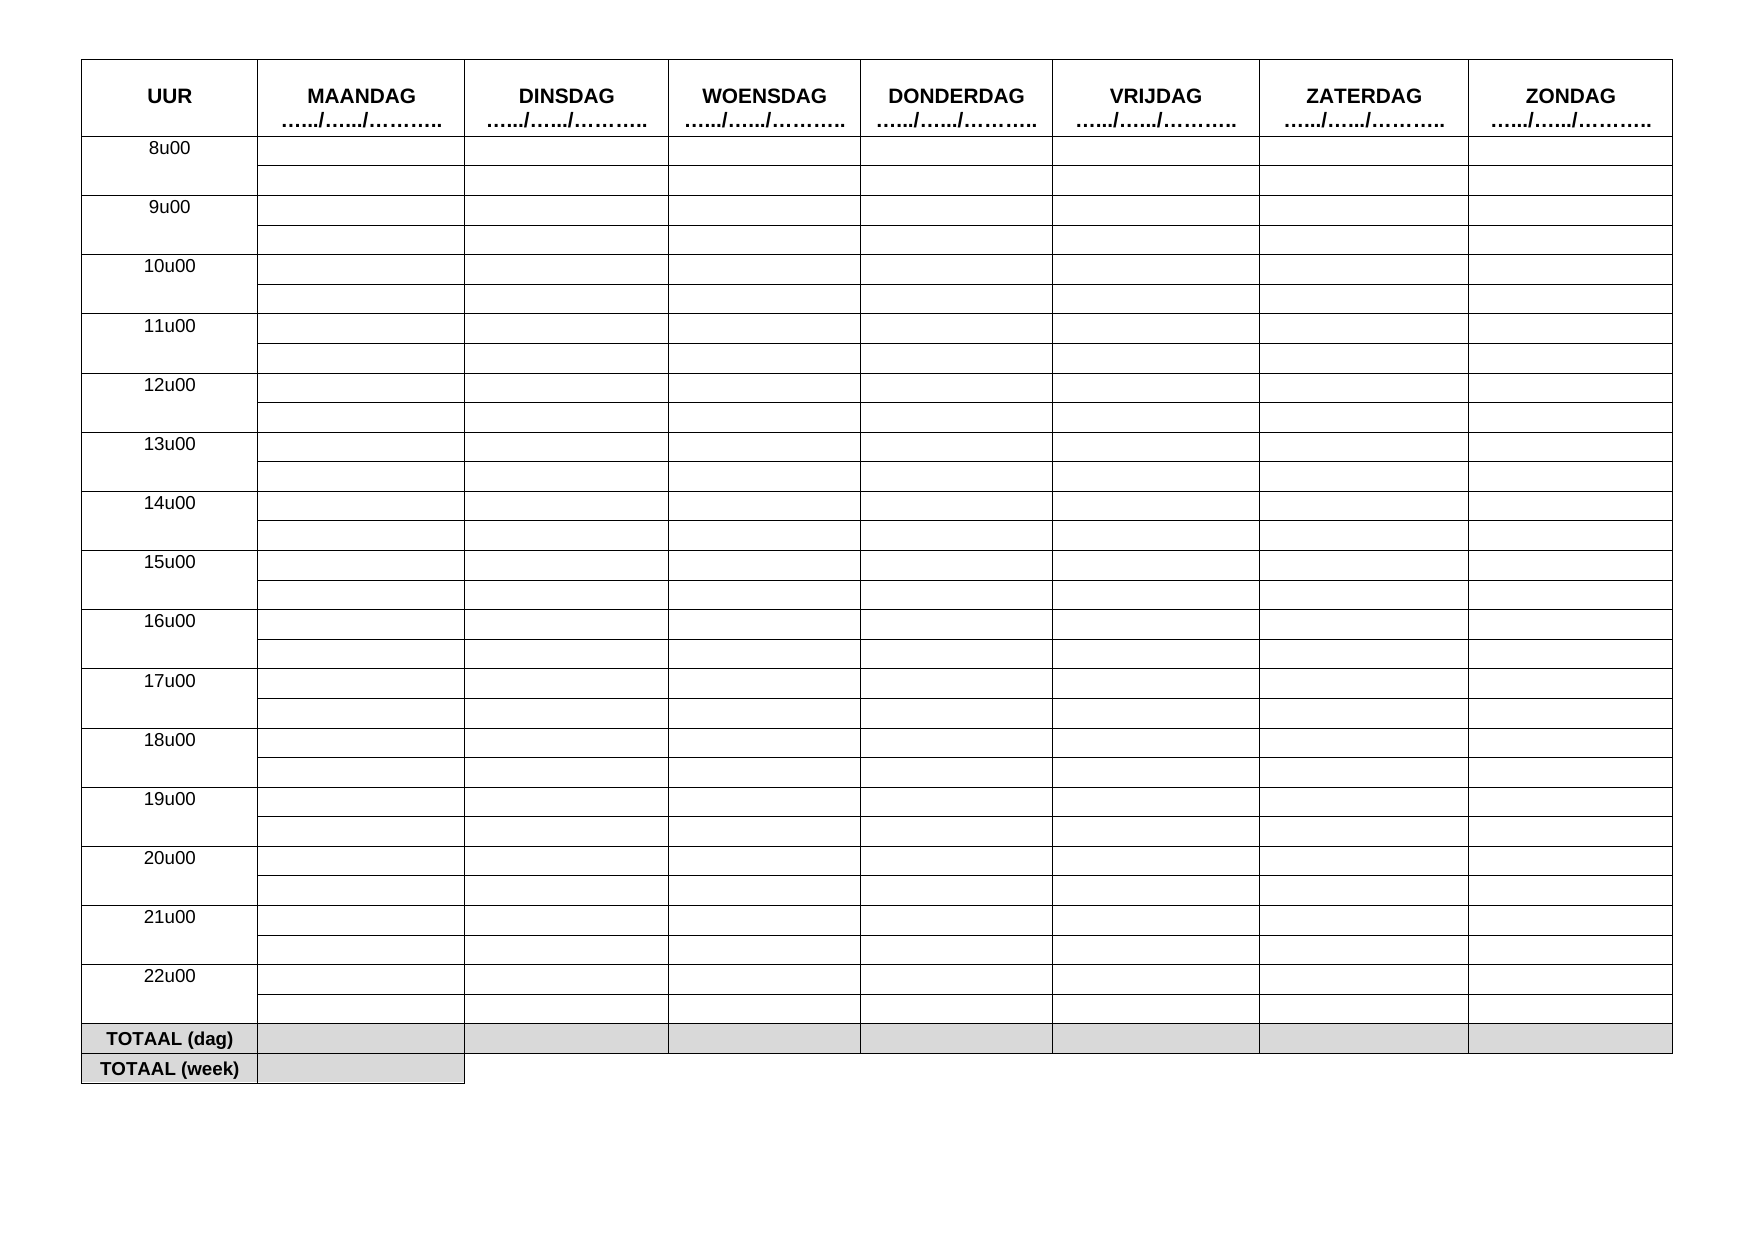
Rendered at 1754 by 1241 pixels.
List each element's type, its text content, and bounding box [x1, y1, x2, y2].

table_cell [1053, 433, 1259, 461]
table_header VRIJDAG ….../….../……….. [1053, 60, 1259, 136]
table_cell 11u00 [82, 314, 257, 372]
table_cell [1053, 788, 1259, 816]
table_cell [465, 255, 668, 284]
table_cell [465, 847, 668, 875]
table_cell TOTAAL (dag) [82, 1024, 257, 1053]
table_cell [1469, 196, 1672, 224]
table_cell [669, 314, 860, 343]
table_cell [258, 847, 464, 875]
table_cell [258, 166, 464, 195]
table_cell [1053, 817, 1259, 846]
table_header WOENSDAG ….../….../……….. [669, 60, 860, 136]
table_cell [861, 551, 1052, 579]
table_cell [465, 137, 668, 165]
table_cell [1053, 344, 1259, 372]
table_cell [1260, 492, 1468, 520]
table_cell [1053, 521, 1259, 550]
table_cell [1260, 847, 1468, 875]
table_cell [1260, 255, 1468, 284]
table_cell [861, 876, 1052, 905]
table_cell [465, 729, 668, 757]
table_cell [1053, 581, 1259, 609]
table_cell [861, 936, 1052, 964]
table_cell [465, 521, 668, 550]
table_cell [258, 551, 464, 579]
table_cell [1469, 403, 1672, 432]
table_cell [1469, 817, 1672, 846]
table_cell [669, 374, 860, 402]
table_cell [1260, 374, 1468, 402]
table_cell [465, 699, 668, 727]
table_cell [669, 226, 860, 254]
table_cell [669, 729, 860, 757]
table_cell [465, 581, 668, 609]
table_header UUR [82, 60, 257, 136]
table_cell [1260, 581, 1468, 609]
table_cell [1053, 314, 1259, 343]
table_cell 19u00 [82, 788, 257, 846]
table_cell [1053, 492, 1259, 520]
table_cell [1469, 1024, 1672, 1053]
table_cell [258, 581, 464, 609]
table_cell [1469, 669, 1672, 698]
table_cell [465, 817, 668, 846]
table_cell [258, 758, 464, 787]
table_cell [1469, 166, 1672, 195]
table_cell [258, 462, 464, 491]
table_cell [861, 344, 1052, 372]
table_cell [258, 374, 464, 402]
table_cell 17u00 [82, 669, 257, 727]
table_cell [258, 817, 464, 846]
table_cell [1469, 640, 1672, 668]
table_cell [669, 403, 860, 432]
table_cell [1469, 255, 1672, 284]
table_cell [465, 403, 668, 432]
table_cell [669, 847, 860, 875]
table_cell [861, 965, 1052, 994]
table_cell [1053, 255, 1259, 284]
table_cell [258, 610, 464, 639]
table_cell [258, 788, 464, 816]
table_cell TOTAAL (week) [82, 1054, 257, 1082]
table_cell [465, 374, 668, 402]
table_cell [1053, 729, 1259, 757]
table_cell [465, 344, 668, 372]
table_header DINSDAG ….../….../……….. [465, 60, 668, 136]
table_cell [1260, 226, 1468, 254]
table_cell [861, 166, 1052, 195]
table_cell [465, 196, 668, 224]
table_cell 15u00 [82, 551, 257, 609]
table_cell [465, 640, 668, 668]
table_cell [1469, 876, 1672, 905]
table_cell [465, 166, 668, 195]
table_cell [465, 226, 668, 254]
table_cell [465, 285, 668, 313]
table_cell [669, 610, 860, 639]
table_cell [258, 226, 464, 254]
table_cell [258, 965, 464, 994]
table_cell [465, 876, 668, 905]
table_cell [465, 906, 668, 934]
table_cell [861, 314, 1052, 343]
table_cell [1053, 758, 1259, 787]
table_cell [465, 1024, 668, 1053]
table_cell [1469, 344, 1672, 372]
table_cell [1053, 374, 1259, 402]
table_cell [861, 640, 1052, 668]
table_cell [1469, 965, 1672, 994]
table_cell [465, 669, 668, 698]
table_cell [1469, 137, 1672, 165]
table_cell [861, 699, 1052, 727]
table_cell 10u00 [82, 255, 257, 313]
table_cell [1469, 521, 1672, 550]
table_cell [258, 492, 464, 520]
table_cell [669, 640, 860, 668]
table_cell [258, 640, 464, 668]
table_cell [1053, 847, 1259, 875]
table_cell 14u00 [82, 492, 257, 550]
table_cell [465, 758, 668, 787]
table_header DONDERDAG ….../….../……….. [861, 60, 1052, 136]
table_cell [669, 581, 860, 609]
table_cell [861, 137, 1052, 165]
table_cell [258, 1054, 464, 1082]
table_cell 20u00 [82, 847, 257, 905]
table_cell [1260, 462, 1468, 491]
table_cell [861, 462, 1052, 491]
table_cell [1053, 1024, 1259, 1053]
table_cell [465, 965, 668, 994]
table_cell [669, 196, 860, 224]
table_cell [861, 581, 1052, 609]
table_cell [861, 255, 1052, 284]
table_cell [1260, 817, 1468, 846]
table_cell [669, 1024, 860, 1053]
table_cell [258, 729, 464, 757]
table_cell [1260, 610, 1468, 639]
table_cell [861, 374, 1052, 402]
table_cell [1053, 196, 1259, 224]
table_cell [258, 433, 464, 461]
table_cell [1260, 137, 1468, 165]
table_cell [258, 196, 464, 224]
table_cell [1469, 285, 1672, 313]
table_cell [669, 137, 860, 165]
table_cell [861, 817, 1052, 846]
table_cell [669, 817, 860, 846]
table_cell [669, 551, 860, 579]
table_cell [861, 433, 1052, 461]
table_cell 18u00 [82, 729, 257, 787]
table_cell [861, 285, 1052, 313]
table_cell [669, 995, 860, 1023]
table_cell [861, 758, 1052, 787]
table_cell [1260, 1024, 1468, 1053]
table_cell [861, 729, 1052, 757]
table_cell [1260, 344, 1468, 372]
table_cell [465, 462, 668, 491]
table_cell [861, 492, 1052, 520]
table_cell [1260, 433, 1468, 461]
table_cell [1053, 995, 1259, 1023]
table_cell [465, 610, 668, 639]
table_cell [861, 995, 1052, 1023]
table_cell [669, 699, 860, 727]
table_cell [1469, 847, 1672, 875]
table_cell 22u00 [82, 965, 257, 1023]
table_cell [1469, 758, 1672, 787]
table_cell [258, 699, 464, 727]
table_cell [1260, 285, 1468, 313]
table_cell [669, 936, 860, 964]
table_cell [1053, 403, 1259, 432]
table_cell 8u00 [82, 137, 257, 195]
table_cell [1260, 729, 1468, 757]
table_header ZONDAG ….../….../……….. [1469, 60, 1672, 136]
table_cell [861, 521, 1052, 550]
table_cell [258, 403, 464, 432]
table_cell [465, 995, 668, 1023]
table_cell [1053, 699, 1259, 727]
table_cell [1260, 196, 1468, 224]
table_cell [258, 285, 464, 313]
table_cell [669, 285, 860, 313]
table_cell [1469, 226, 1672, 254]
table_cell [1469, 788, 1672, 816]
table_cell [861, 669, 1052, 698]
table_cell 21u00 [82, 906, 257, 964]
table_cell [669, 669, 860, 698]
table_cell 9u00 [82, 196, 257, 254]
table_cell [1053, 166, 1259, 195]
table_cell [1053, 285, 1259, 313]
table_cell [465, 314, 668, 343]
table_cell [1053, 965, 1259, 994]
table_cell [669, 433, 860, 461]
table_cell [1053, 551, 1259, 579]
table_cell [1260, 876, 1468, 905]
table_cell [1469, 699, 1672, 727]
table_cell [1469, 610, 1672, 639]
table_cell [669, 492, 860, 520]
table_cell [861, 788, 1052, 816]
table_cell [1260, 699, 1468, 727]
table_cell [1053, 876, 1259, 905]
table_cell [258, 876, 464, 905]
table_cell [861, 610, 1052, 639]
table_cell [1053, 936, 1259, 964]
table_cell [669, 788, 860, 816]
table_cell [1053, 137, 1259, 165]
table_cell [465, 433, 668, 461]
table_cell [1469, 492, 1672, 520]
table_cell [1260, 166, 1468, 195]
table_cell [465, 788, 668, 816]
table_cell [669, 906, 860, 934]
table_cell [1469, 906, 1672, 934]
table_cell [258, 995, 464, 1023]
table_cell [861, 847, 1052, 875]
table_cell [669, 521, 860, 550]
table_cell [1469, 433, 1672, 461]
table_cell [669, 166, 860, 195]
table_cell [258, 521, 464, 550]
table_cell [669, 344, 860, 372]
table_cell [465, 551, 668, 579]
table_cell [258, 936, 464, 964]
table_cell [258, 255, 464, 284]
table_cell [1260, 551, 1468, 579]
table_cell [465, 936, 668, 964]
table_cell [1260, 995, 1468, 1023]
table_cell [1469, 551, 1672, 579]
table_cell [1053, 669, 1259, 698]
table_cell [258, 906, 464, 934]
table_cell [861, 403, 1052, 432]
table_cell [1053, 610, 1259, 639]
table_cell [258, 314, 464, 343]
table_cell [1260, 669, 1468, 698]
table_cell [258, 137, 464, 165]
table_cell [1260, 403, 1468, 432]
table_cell [861, 906, 1052, 934]
table_cell [465, 492, 668, 520]
table_cell [1260, 936, 1468, 964]
table_cell [1469, 995, 1672, 1023]
table_cell [1260, 521, 1468, 550]
table_cell [1260, 788, 1468, 816]
table_cell [1053, 226, 1259, 254]
table_cell [1469, 314, 1672, 343]
table_cell [861, 1024, 1052, 1053]
table_cell 16u00 [82, 610, 257, 668]
table_cell [1260, 314, 1468, 343]
table_cell [669, 462, 860, 491]
table_cell [1469, 729, 1672, 757]
table_cell [258, 1024, 464, 1053]
table_cell [861, 226, 1052, 254]
table_cell 12u00 [82, 374, 257, 432]
table_cell [258, 344, 464, 372]
table_cell [1053, 640, 1259, 668]
table_cell [669, 255, 860, 284]
table_cell [1469, 581, 1672, 609]
table_cell [1469, 462, 1672, 491]
table_cell [669, 876, 860, 905]
table_cell [669, 758, 860, 787]
table_cell [1469, 936, 1672, 964]
table_header MAANDAG ….../….../……….. [258, 60, 464, 136]
table_cell [861, 196, 1052, 224]
table_cell [1260, 965, 1468, 994]
table_cell [1260, 758, 1468, 787]
table_cell [258, 669, 464, 698]
table_cell [1469, 374, 1672, 402]
table_cell [1053, 462, 1259, 491]
table_cell [1260, 640, 1468, 668]
table_cell [1053, 906, 1259, 934]
table_cell [1260, 906, 1468, 934]
table_cell [669, 965, 860, 994]
table_cell 13u00 [82, 433, 257, 491]
table_header ZATERDAG ….../….../……….. [1260, 60, 1468, 136]
